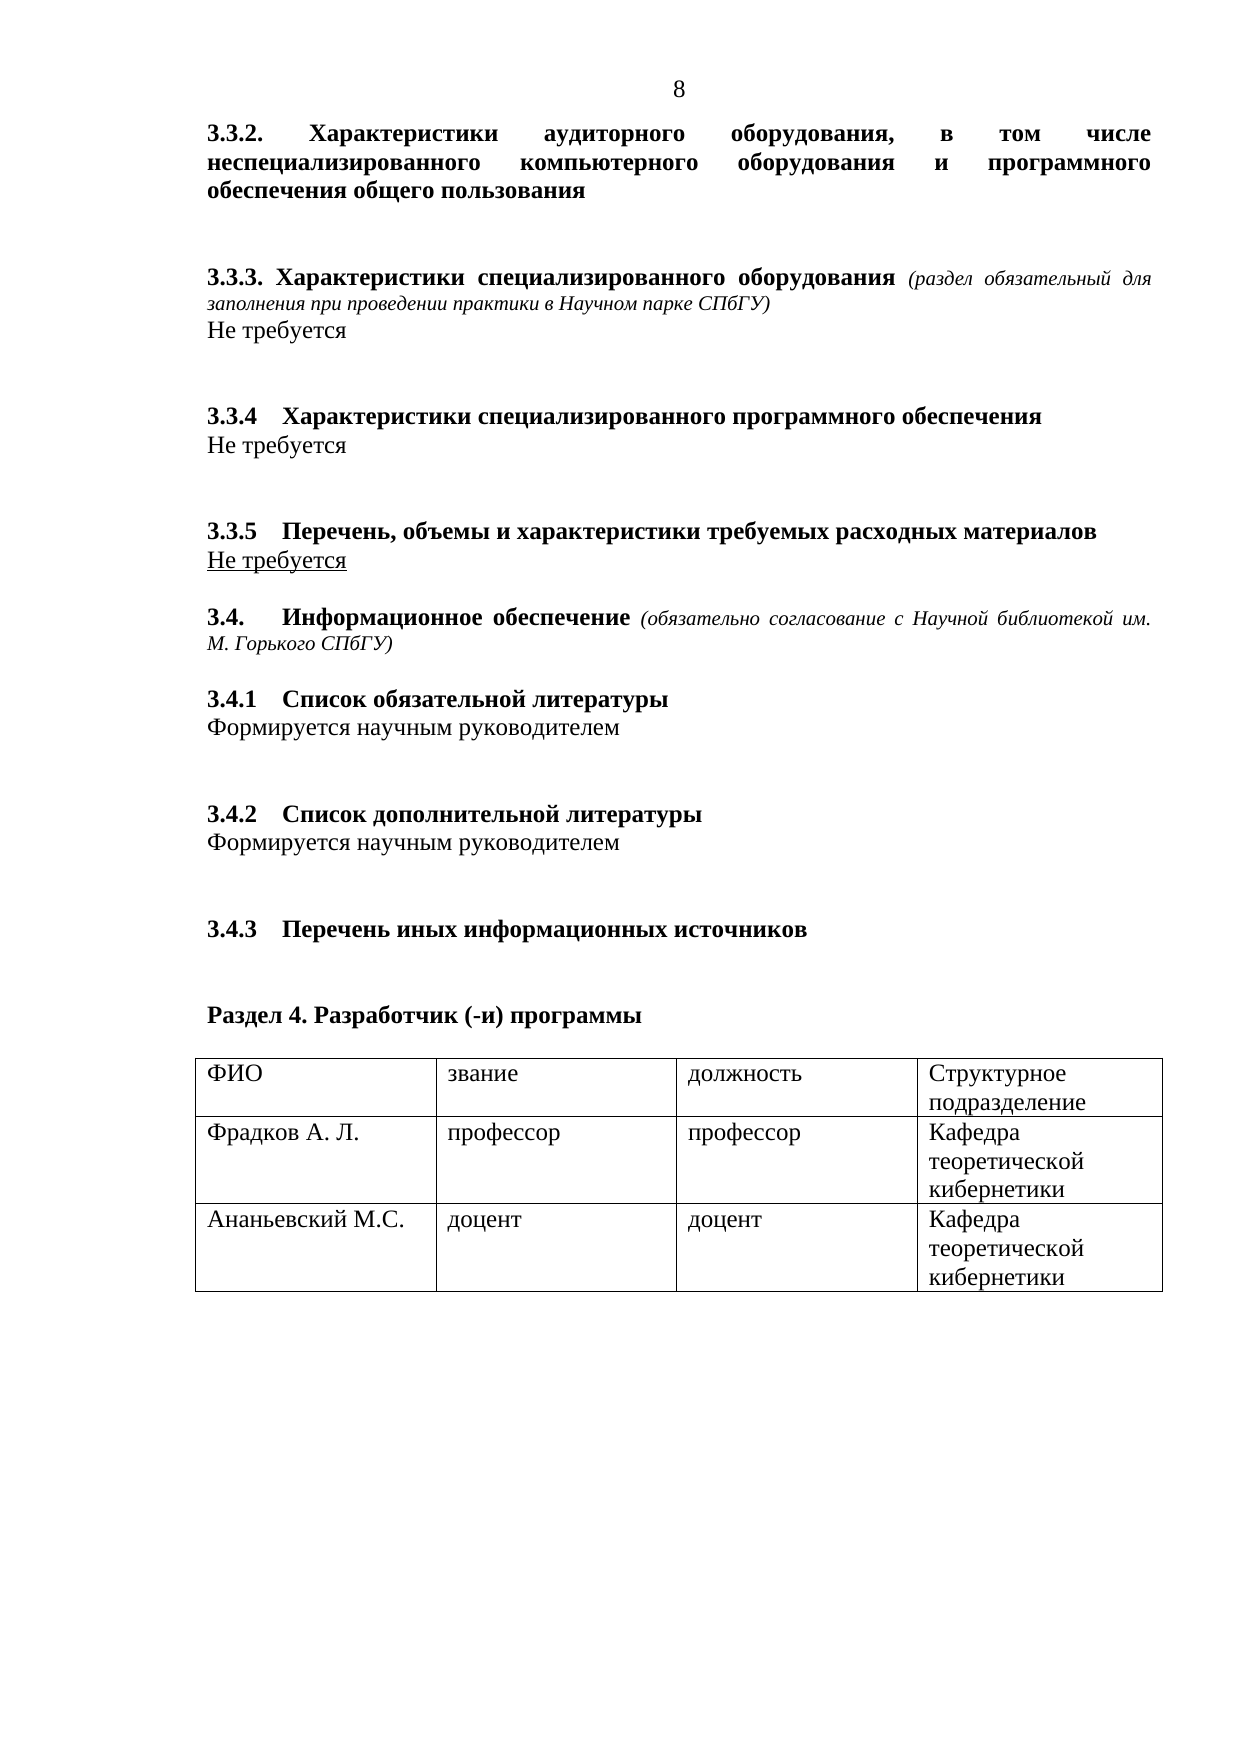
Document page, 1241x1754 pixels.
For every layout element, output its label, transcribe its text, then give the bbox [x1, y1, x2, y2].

table_cell доцент [437, 1204, 676, 1291]
text 3.3.4 Характеристики специализированного программного обеспечения [207, 401, 1152, 430]
text Раздел 4. Разработчик (-и) программы [207, 1000, 1152, 1029]
text 3.4. Информационное обеспечение (обязательно согласование с Научной библиотекой им. М. Горького СПбГУ) [207, 602, 1152, 655]
text 3.3.3. Характеристики специализированного оборудования (раздел обязательный для заполнения при проведении практики в Научном парке СПбГУ) [207, 262, 1152, 315]
table_cell профессор [437, 1117, 676, 1203]
table_header звание [437, 1059, 676, 1116]
text 3.4.3 Перечень иных информационных источников [207, 914, 1152, 942]
text Не требуется [207, 315, 1152, 343]
text 3.4.1 Список обязательной литературы [207, 684, 1152, 712]
table_cell доцент [677, 1204, 917, 1291]
table_cell Фрадков А. Л. [196, 1117, 436, 1203]
table_cell Кафедра теоретической кибернетики [918, 1117, 1162, 1203]
table_header должность [677, 1059, 917, 1116]
table_cell Кафедра теоретической кибернетики [918, 1204, 1162, 1291]
table_header Структурное подразделение [918, 1059, 1162, 1116]
table_cell профессор [677, 1117, 917, 1203]
table_header ФИО [196, 1059, 436, 1116]
table_cell Ананьевский М.С. [196, 1204, 436, 1291]
text 3.3.5 Перечень, объемы и характеристики требуемых расходных материалов [207, 516, 1152, 545]
text Не требуется [207, 430, 1152, 458]
text 3.3.2. Характеристики аудиторного оборудования, в том числе неспециализированного компьютерного оборудования и программного обеспечения общего пользования [207, 118, 1152, 204]
text Не требуется [207, 545, 1152, 573]
text Формируется научным руководителем [207, 827, 1152, 856]
text 3.4.2 Список дополнительной литературы [207, 799, 1152, 827]
text Формируется научным руководителем [207, 712, 1152, 741]
